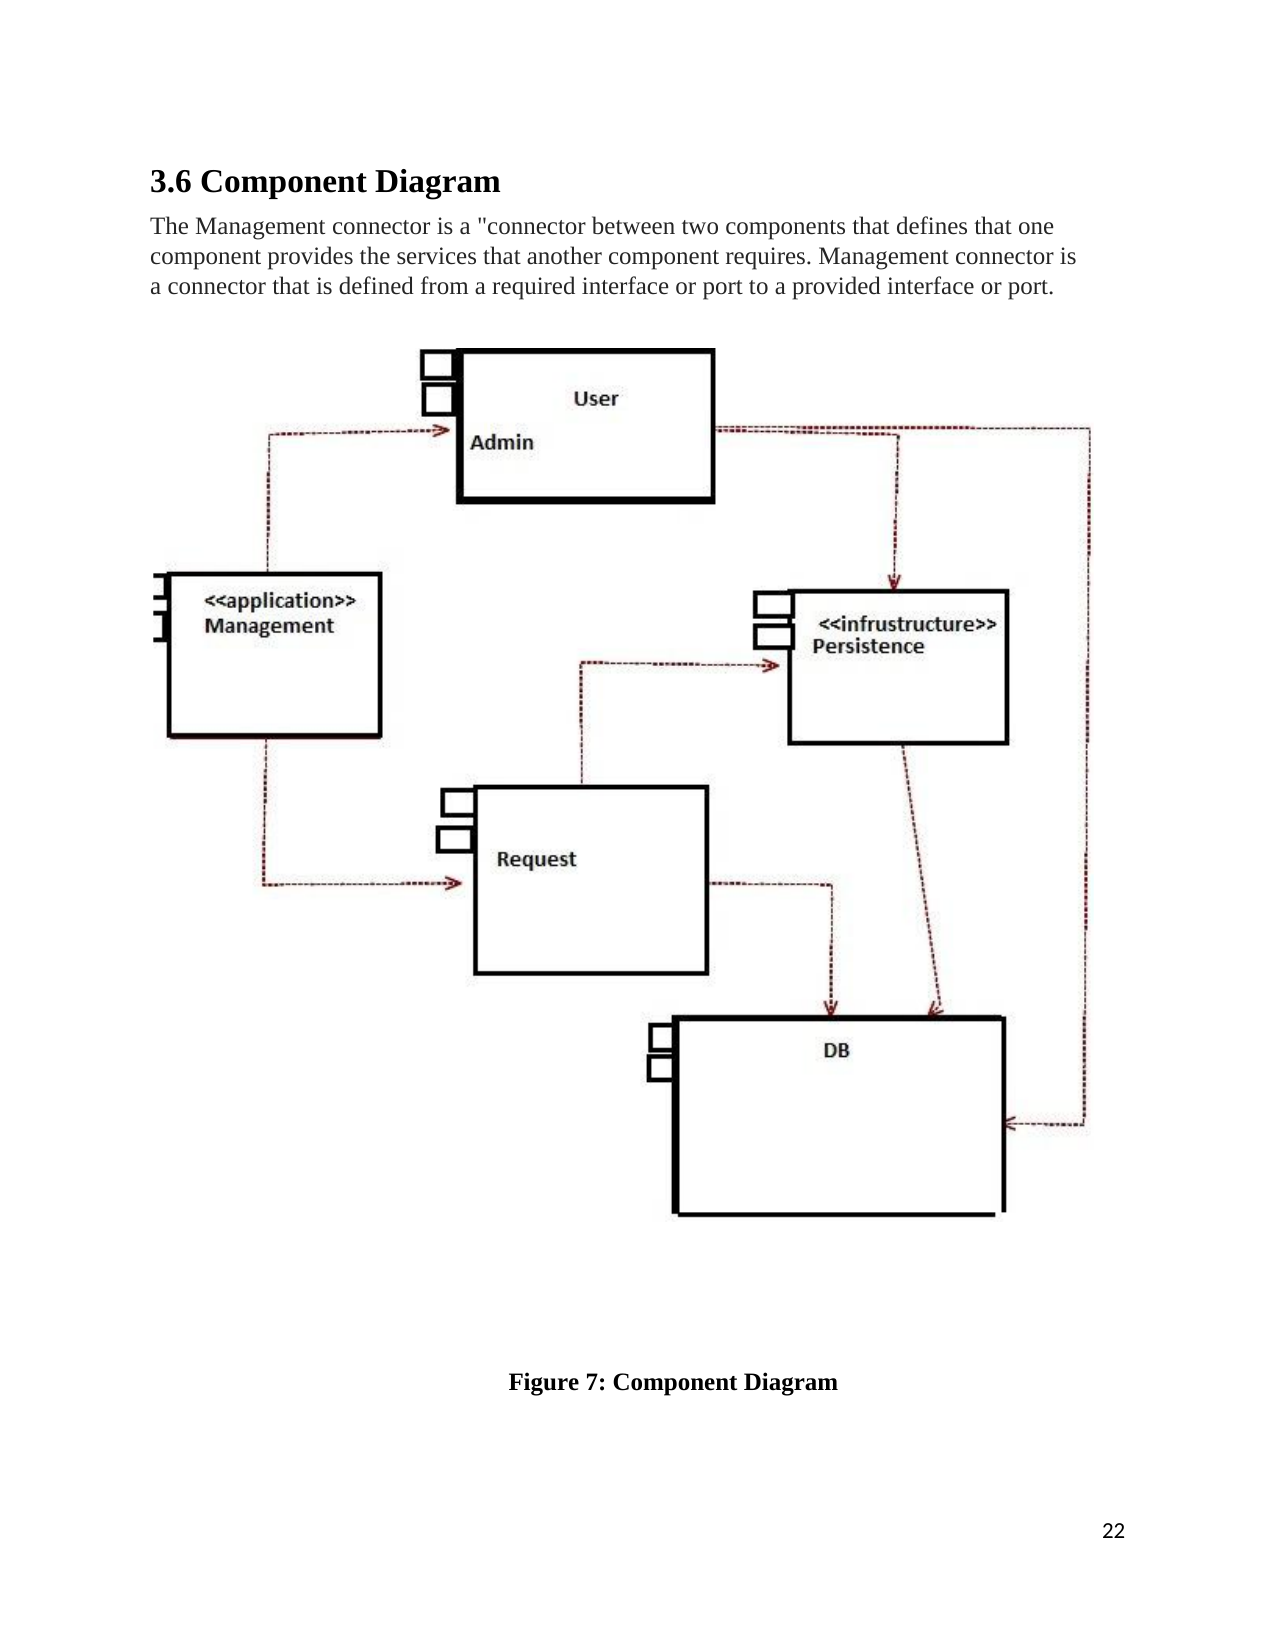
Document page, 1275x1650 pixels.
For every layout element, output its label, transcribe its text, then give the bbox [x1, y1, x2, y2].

text 3.6 Component Diagram [150, 161, 1125, 199]
text The Management connector is a "connector between two components that defines that one component provides the services that another component requires. Management connector is a connector that is defined from a required interface or port to a provided interface or port. [150, 211, 1094, 299]
text Figure 7: Component Diagram [508, 1367, 1125, 1396]
text 22 [150, 1516, 1125, 1544]
picture [153, 348, 1094, 1222]
